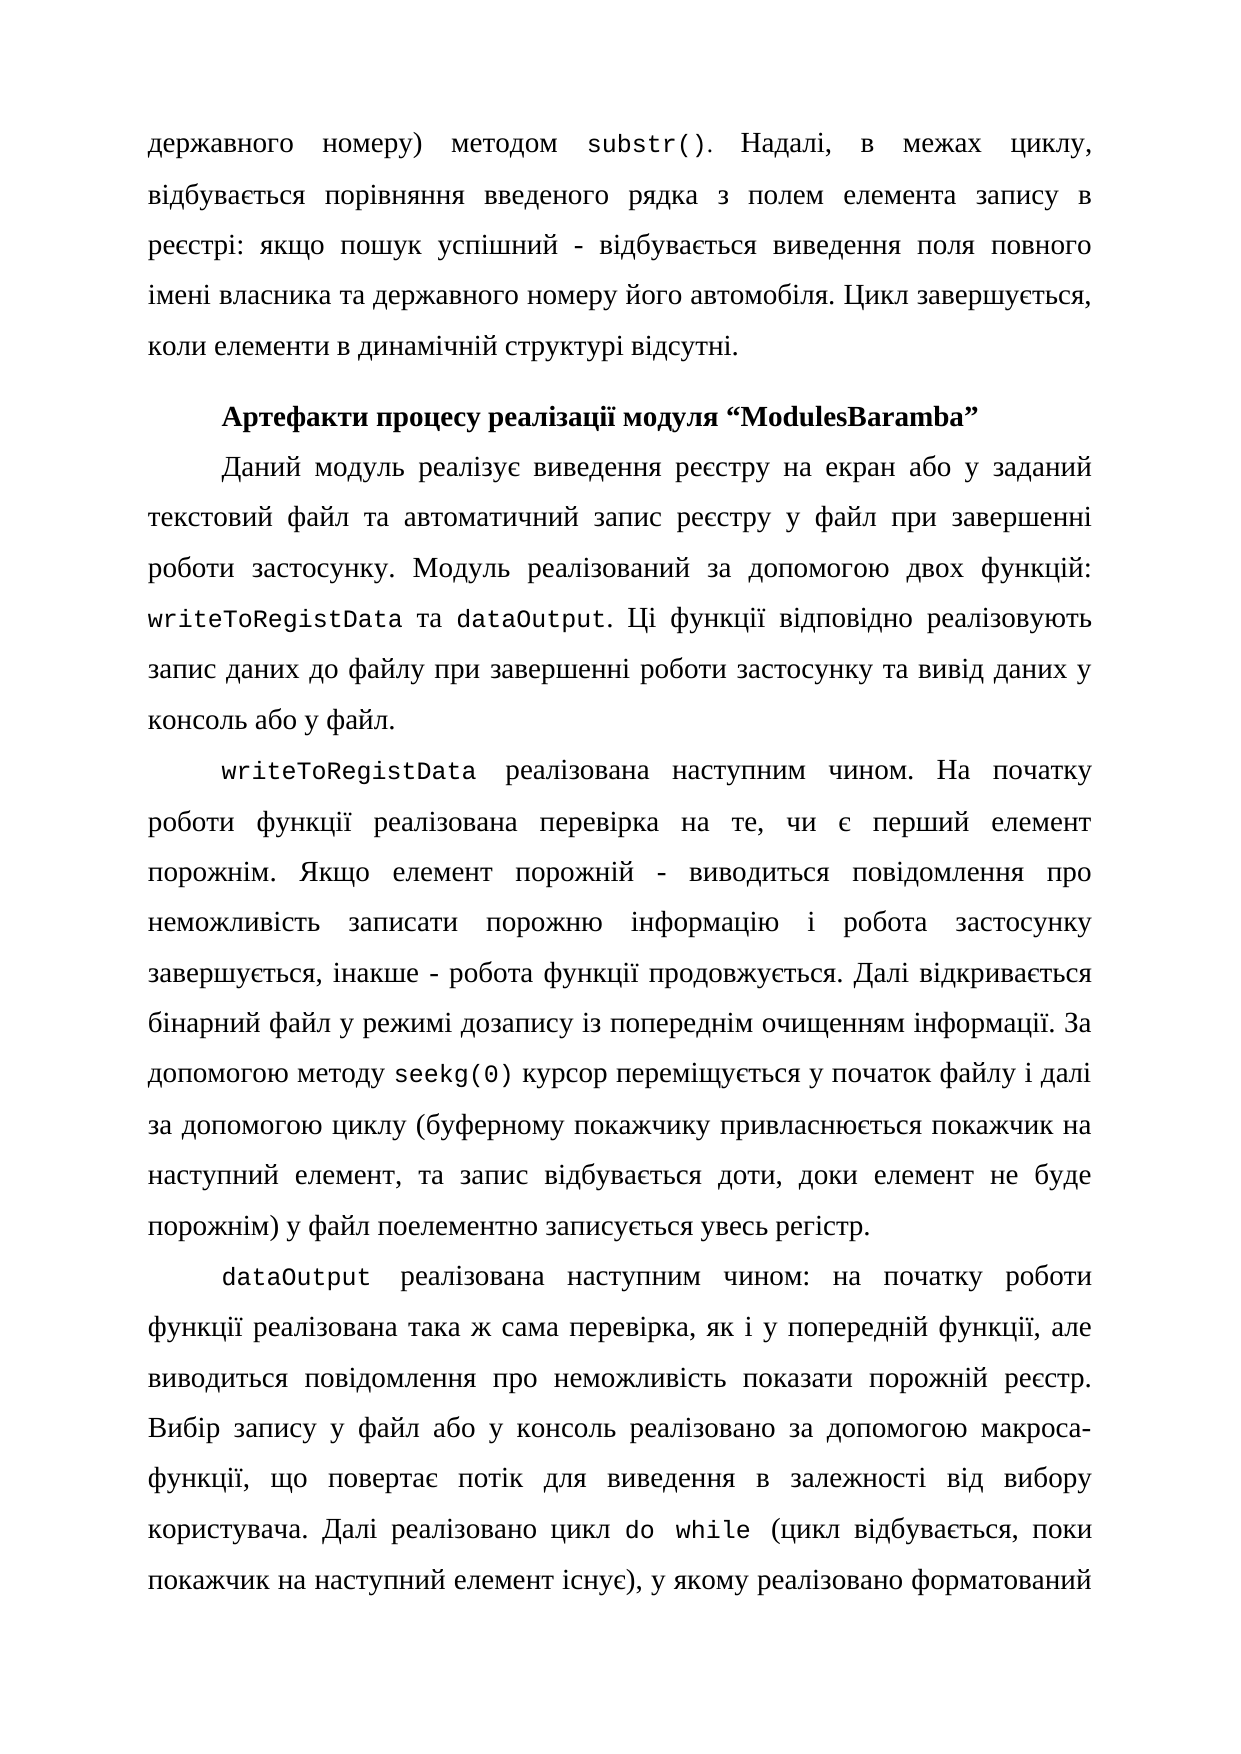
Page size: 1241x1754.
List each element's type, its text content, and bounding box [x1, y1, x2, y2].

subtitle Артефакти процесу реалізації модуля “ModulesBaramba” [148, 399, 1093, 432]
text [148, 125, 1093, 361]
text Даний модуль реалізує виведення реєстру на екран або у заданий текстовий файл та автоматичний запис реєстру у файл при завершенні роботи застосунку. Модуль реалізований за допомогою двох функцій: writeToRegistData та dataOutput. Ці функції відповідно реалізовують запис даних до файлу при завершенні роботи застосунку та вивід даних у консоль або у файл. [148, 449, 1093, 736]
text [148, 1258, 1093, 1596]
text writeToRegistData реалізована наступним чином. На початку роботи функції реалізована перевірка на те, чи є перший елемент порожнім. Якщо елемент порожній - виводиться повідомлення про неможливість записати порожню інформацію і робота застосунку завершується, інакше - робота функції продовжується. Далі відкривається бінарний файл у режимі дозапису із попереднім очищенням інформації. За допомогою методу seekg(0) курсор переміщується у початок файлу і далі за допомогою циклу (буферному покажчику привласнюється покажчик на наступний елемент, та запис відбувається доти, доки елемент не буде порожнім) у файл поелементно записується увесь регістр. [148, 752, 1093, 1241]
